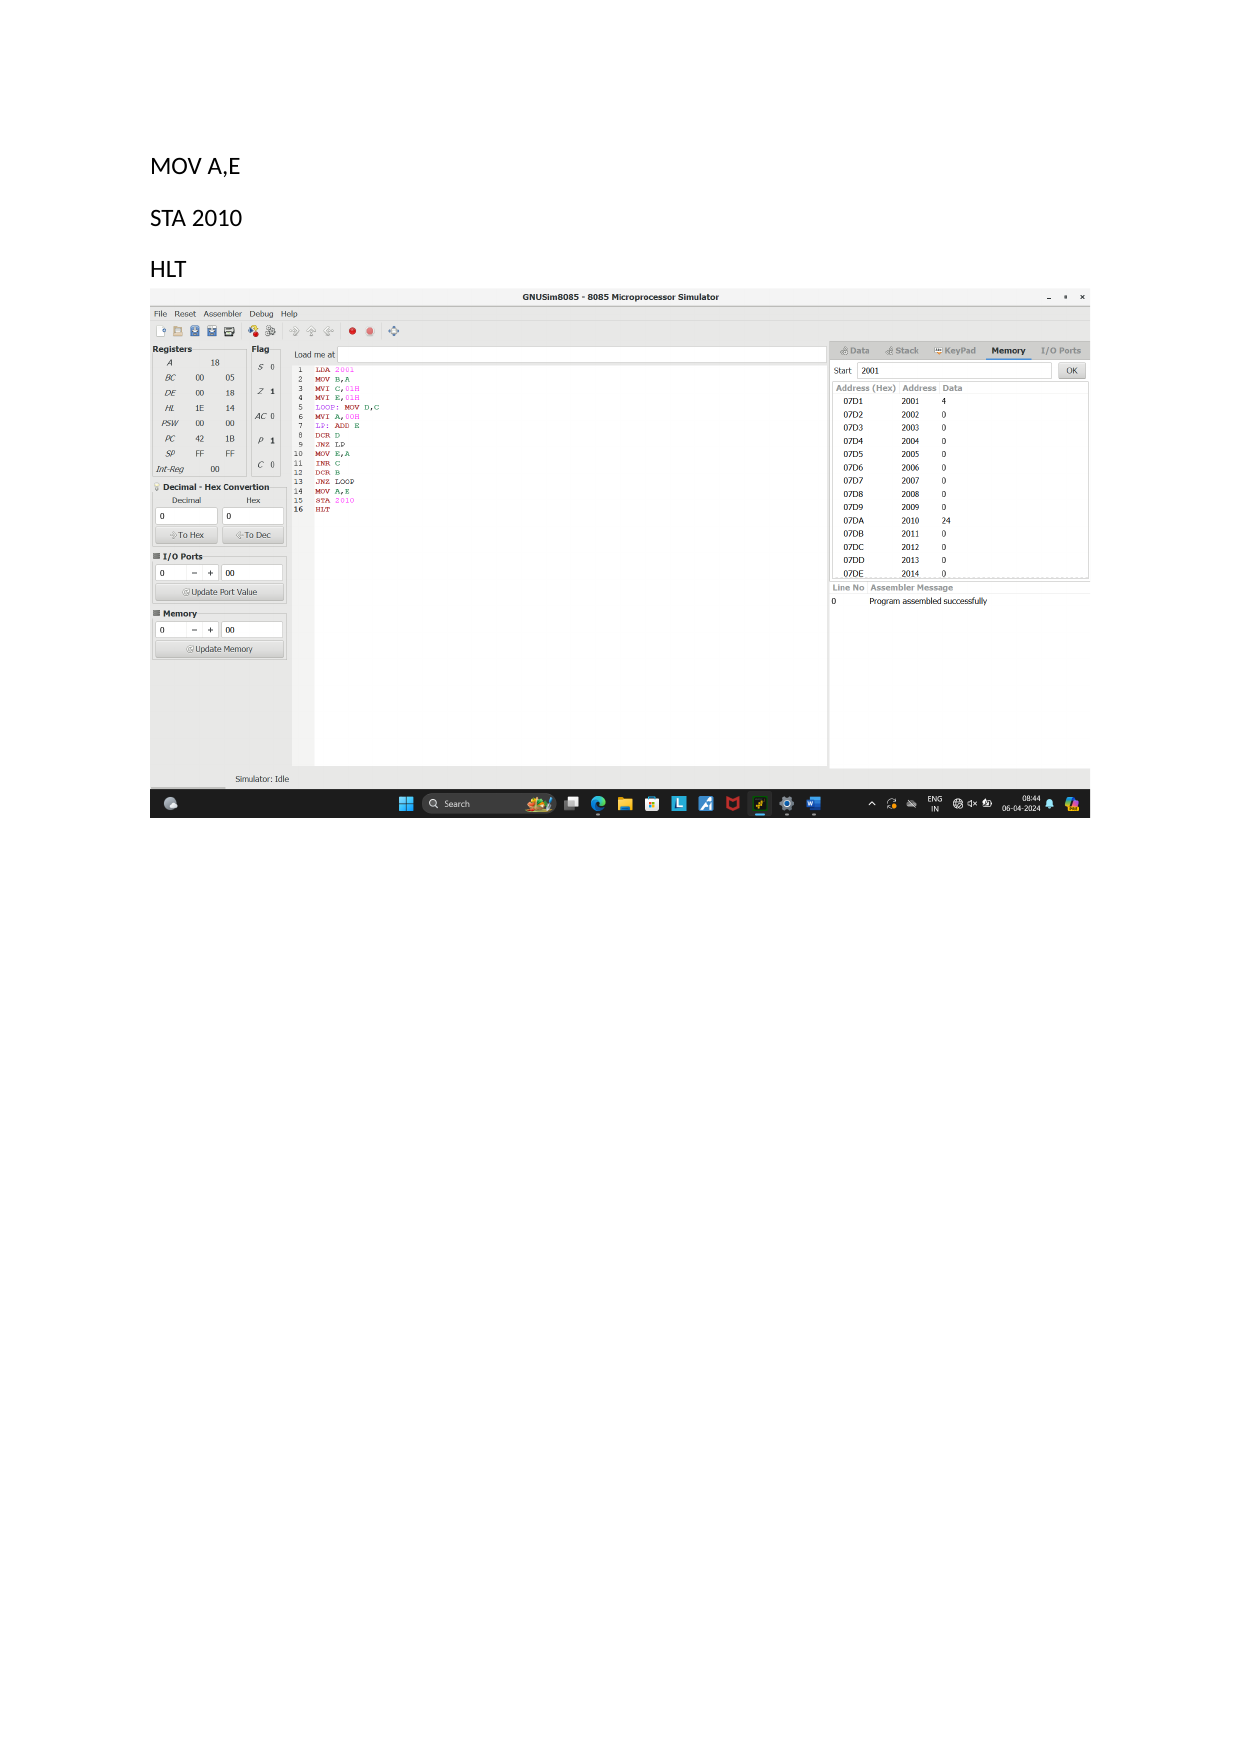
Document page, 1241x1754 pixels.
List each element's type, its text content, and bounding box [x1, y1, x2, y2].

text MOV A,E [150, 150, 1090, 181]
picture [150, 288, 1091, 818]
text HLT [150, 253, 1090, 288]
text STA 2010 [150, 202, 1090, 232]
